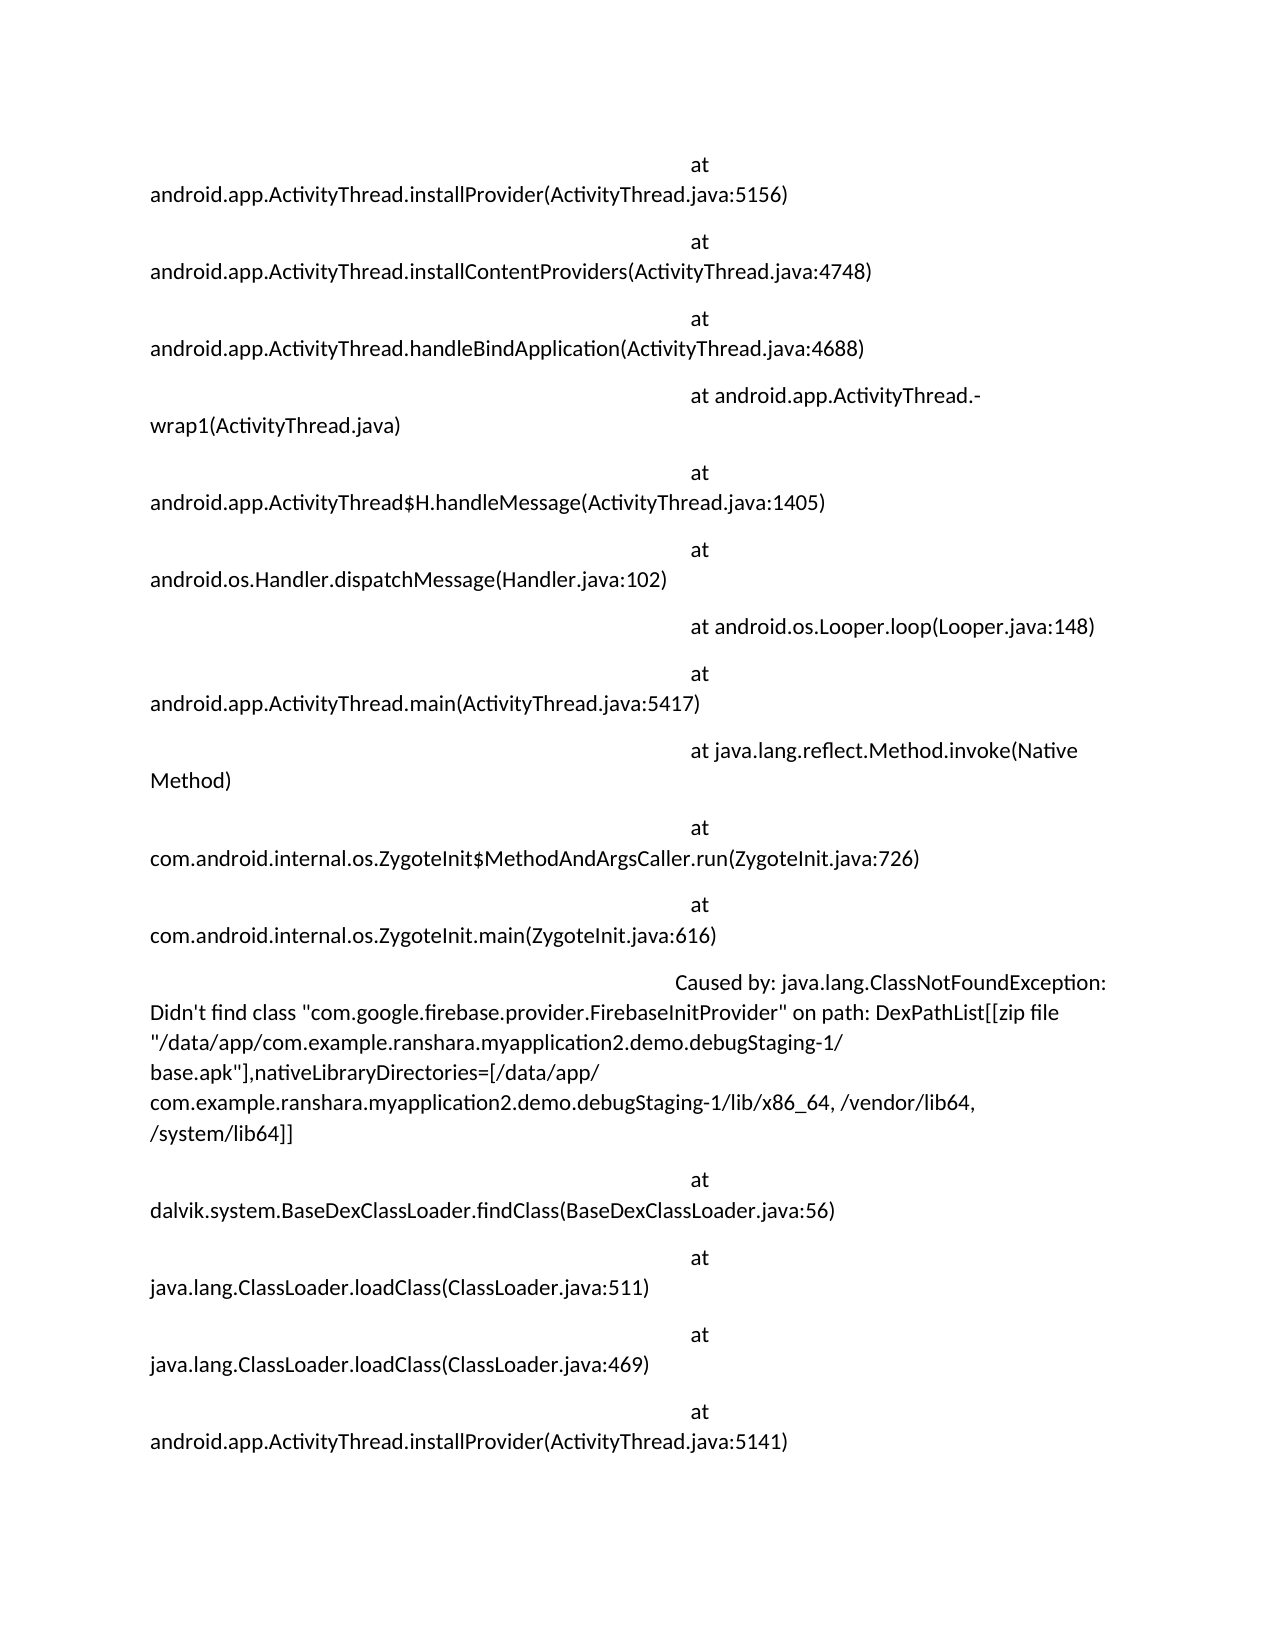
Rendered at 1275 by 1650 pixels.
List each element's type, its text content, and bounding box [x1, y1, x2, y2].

text at android.app.ActivityThread.handleBindApplication(ActivityThread.java:4688) [150, 304, 1125, 362]
text at android.app.ActivityThread$H.handleMessage(ActivityThread.java:1405) [150, 458, 1125, 517]
text at android.app.ActivityThread.installProvider(ActivityThread.java:5141) [150, 1397, 1125, 1455]
text at com.android.internal.os.ZygoteInit$MethodAndArgsCaller.run(ZygoteInit.java:726) [150, 813, 1125, 872]
text at dalvik.system.BaseDexClassLoader.findClass(BaseDexClassLoader.java:56) [150, 1166, 1125, 1224]
text at java.lang.ClassLoader.loadClass(ClassLoader.java:511) [150, 1243, 1125, 1301]
text at java.lang.reflect.Method.invoke(Native Method) [150, 736, 1125, 795]
text at android.os.Looper.loop(Looper.java:148) [150, 612, 1125, 641]
text at android.app.ActivityThread.installContentProviders(ActivityThread.java:4748) [150, 227, 1125, 285]
text at java.lang.ClassLoader.loadClass(ClassLoader.java:469) [150, 1320, 1125, 1378]
text at android.os.Handler.dispatchMessage(Handler.java:102) [150, 535, 1125, 594]
text at android.app.ActivityThread.-wrap1(ActivityThread.java) [150, 381, 1125, 439]
text at com.android.internal.os.ZygoteInit.main(ZygoteInit.java:616) [150, 891, 1125, 949]
text at android.app.ActivityThread.installProvider(ActivityThread.java:5156) [150, 150, 1125, 208]
text Caused by: java.lang.ClassNotFoundException: Didn't find class "com.google.firebase.provider.FirebaseInitProvider" on path: DexPathList[[zip file "/data/app/com.example.ranshara.myapplication2.demo.debugStaging-1/base.apk"],nativeLibraryDirectories=[/data/app/com.example.ranshara.myapplication2.demo.debugStaging-1/lib/x86_64, /vendor/lib64, /system/lib64]] [150, 968, 1125, 1147]
text at android.app.ActivityThread.main(ActivityThread.java:5417) [150, 659, 1125, 718]
